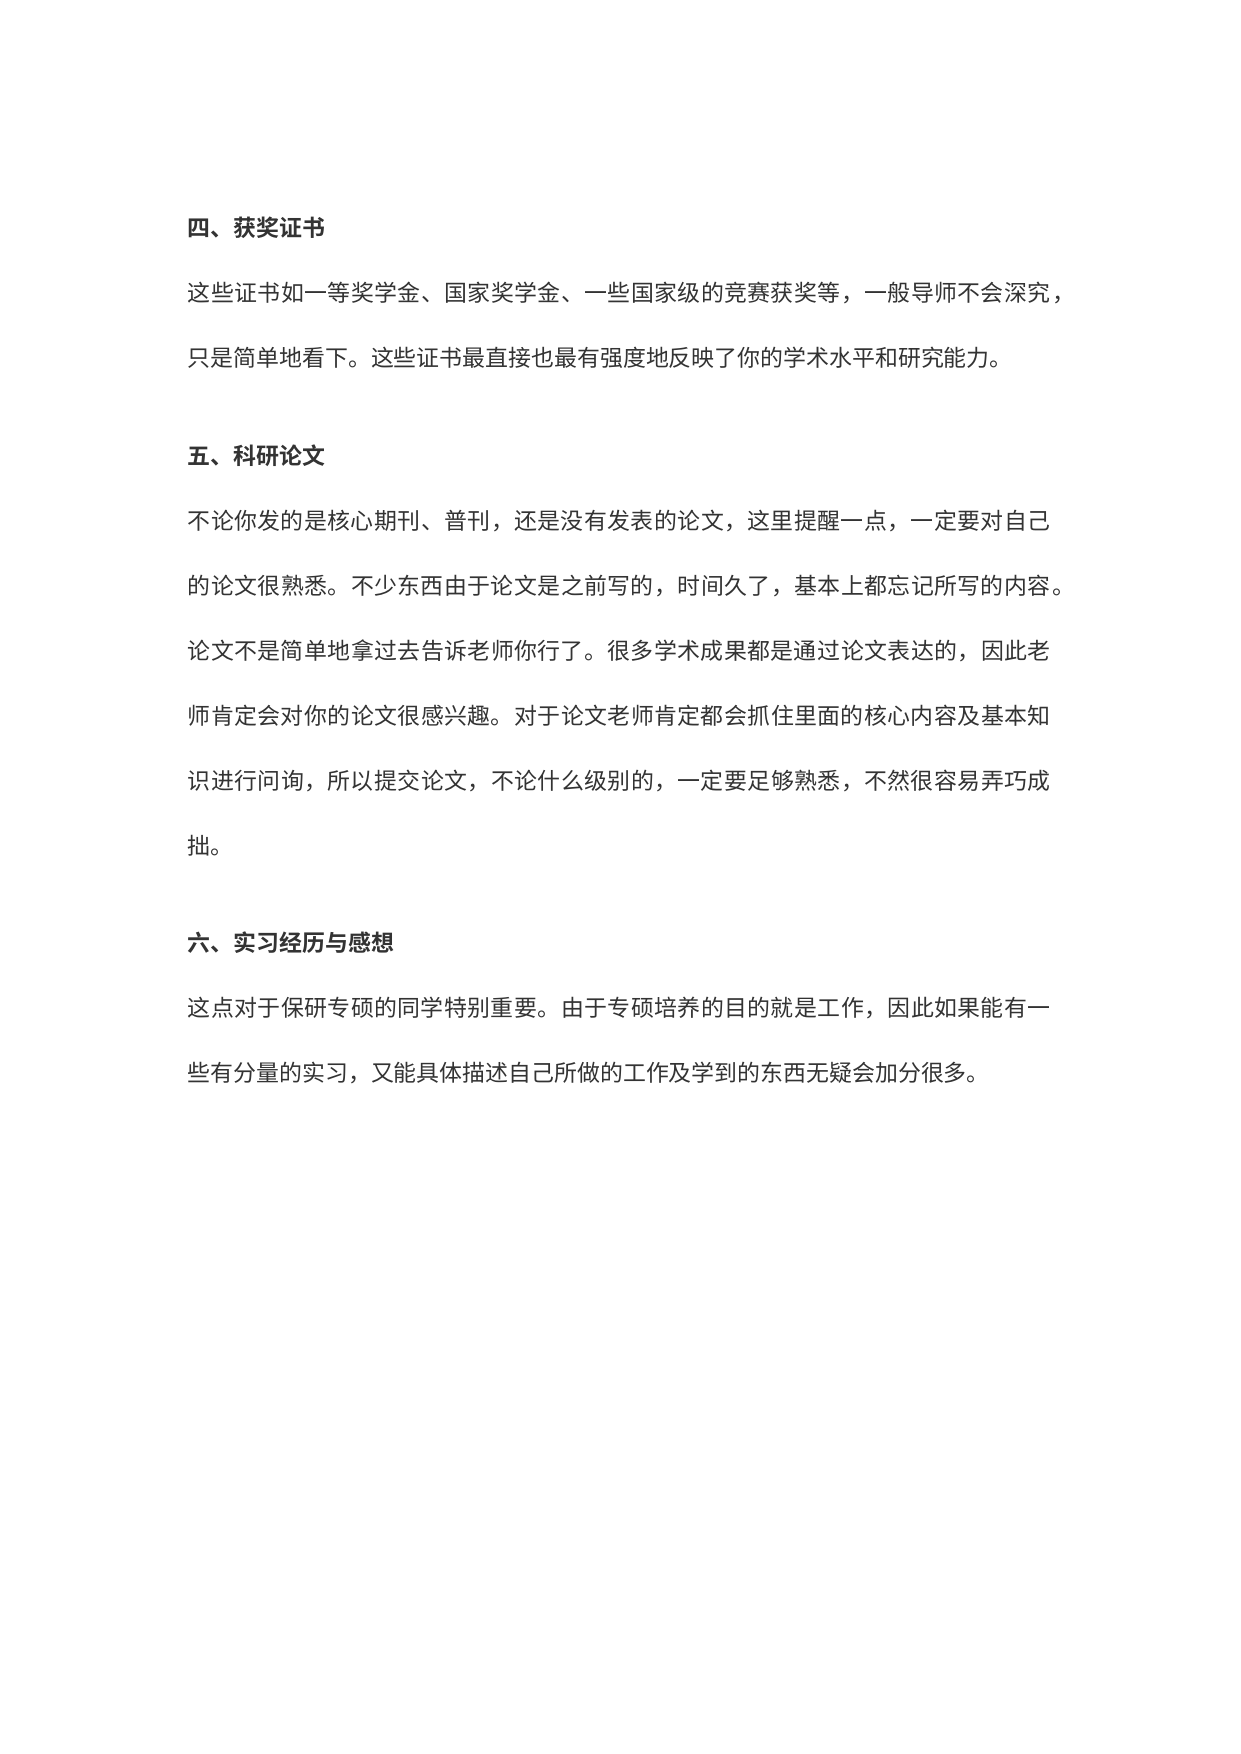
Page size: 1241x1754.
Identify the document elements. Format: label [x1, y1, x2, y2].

text [187, 162, 1053, 1104]
